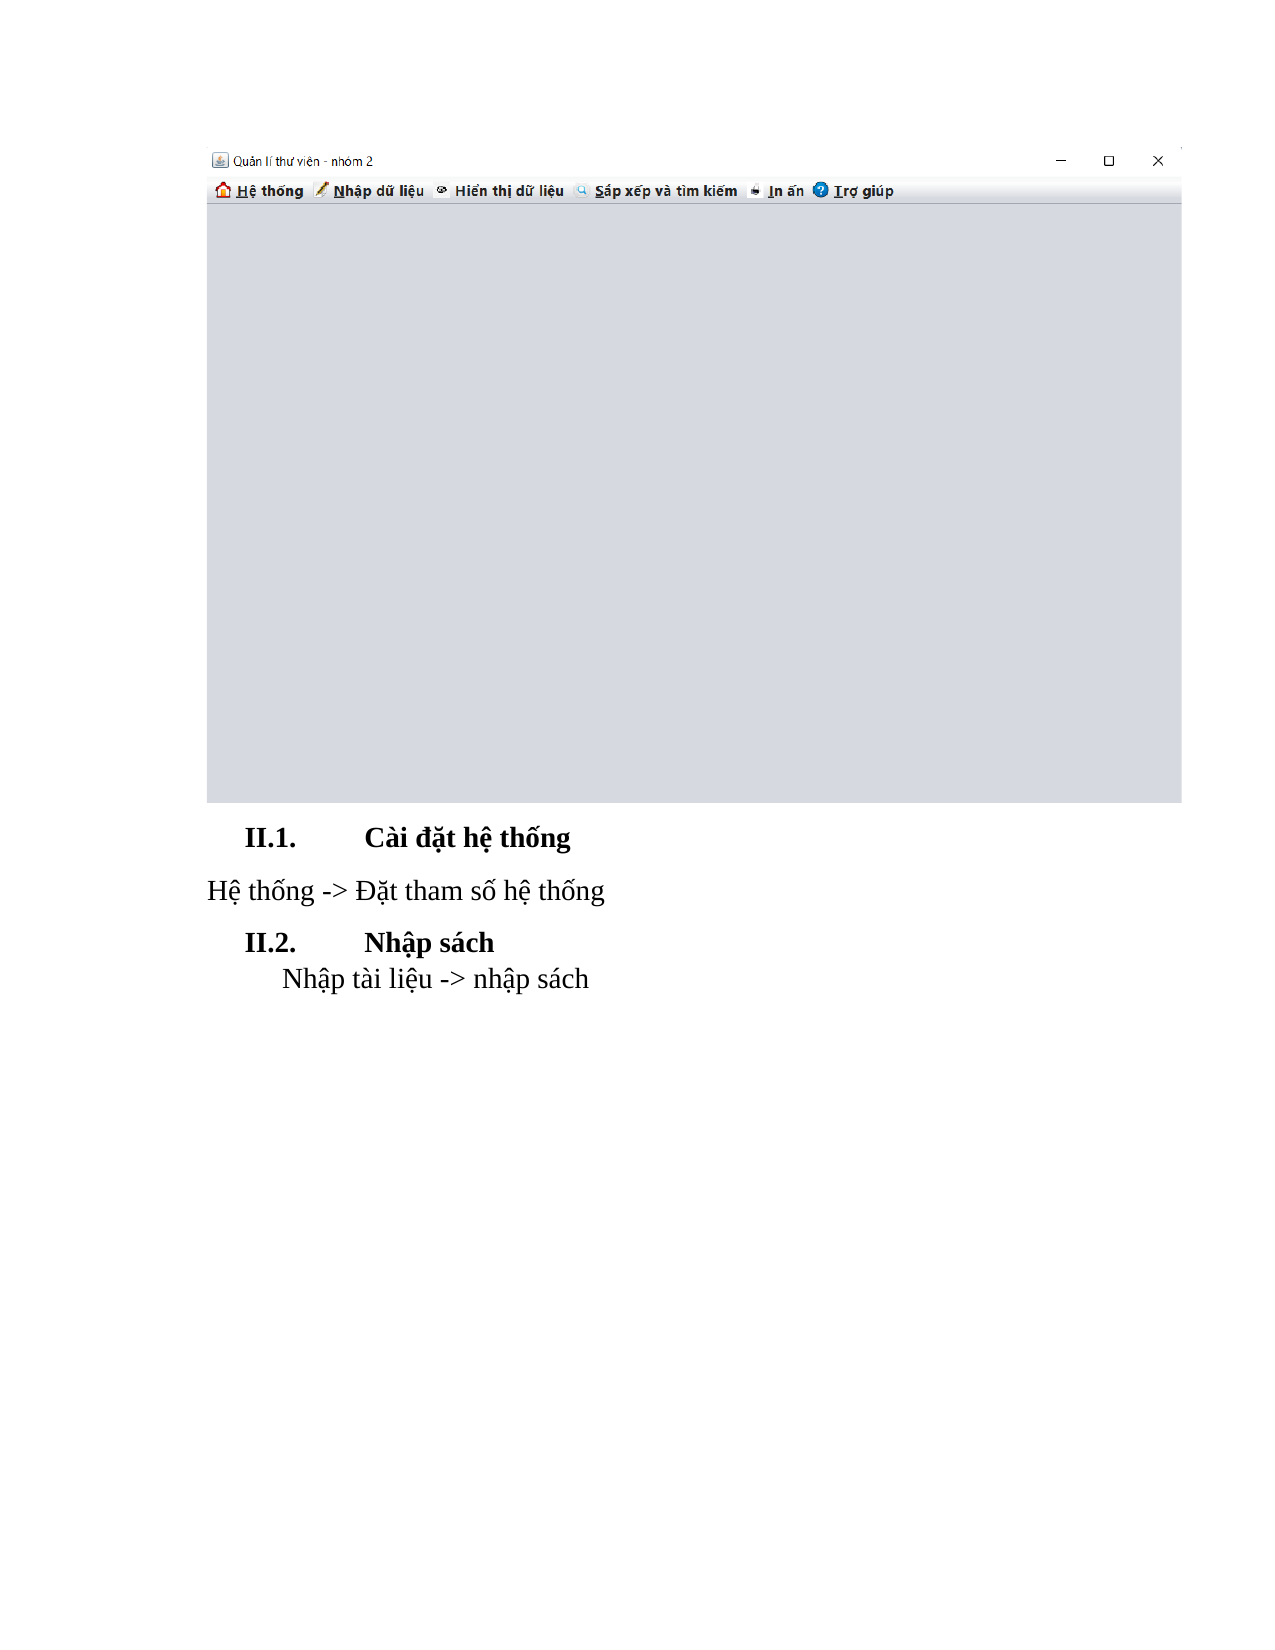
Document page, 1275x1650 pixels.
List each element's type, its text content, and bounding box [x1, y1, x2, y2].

picture [206, 147, 1182, 803]
list Nhập tài liệu -> nhập sách [282, 962, 1157, 995]
list Cài đặt hệ thống [244, 821, 1157, 854]
text Hệ thống -> Đặt tham số hệ thống [207, 873, 1157, 907]
list Nhập sách [244, 926, 1157, 959]
